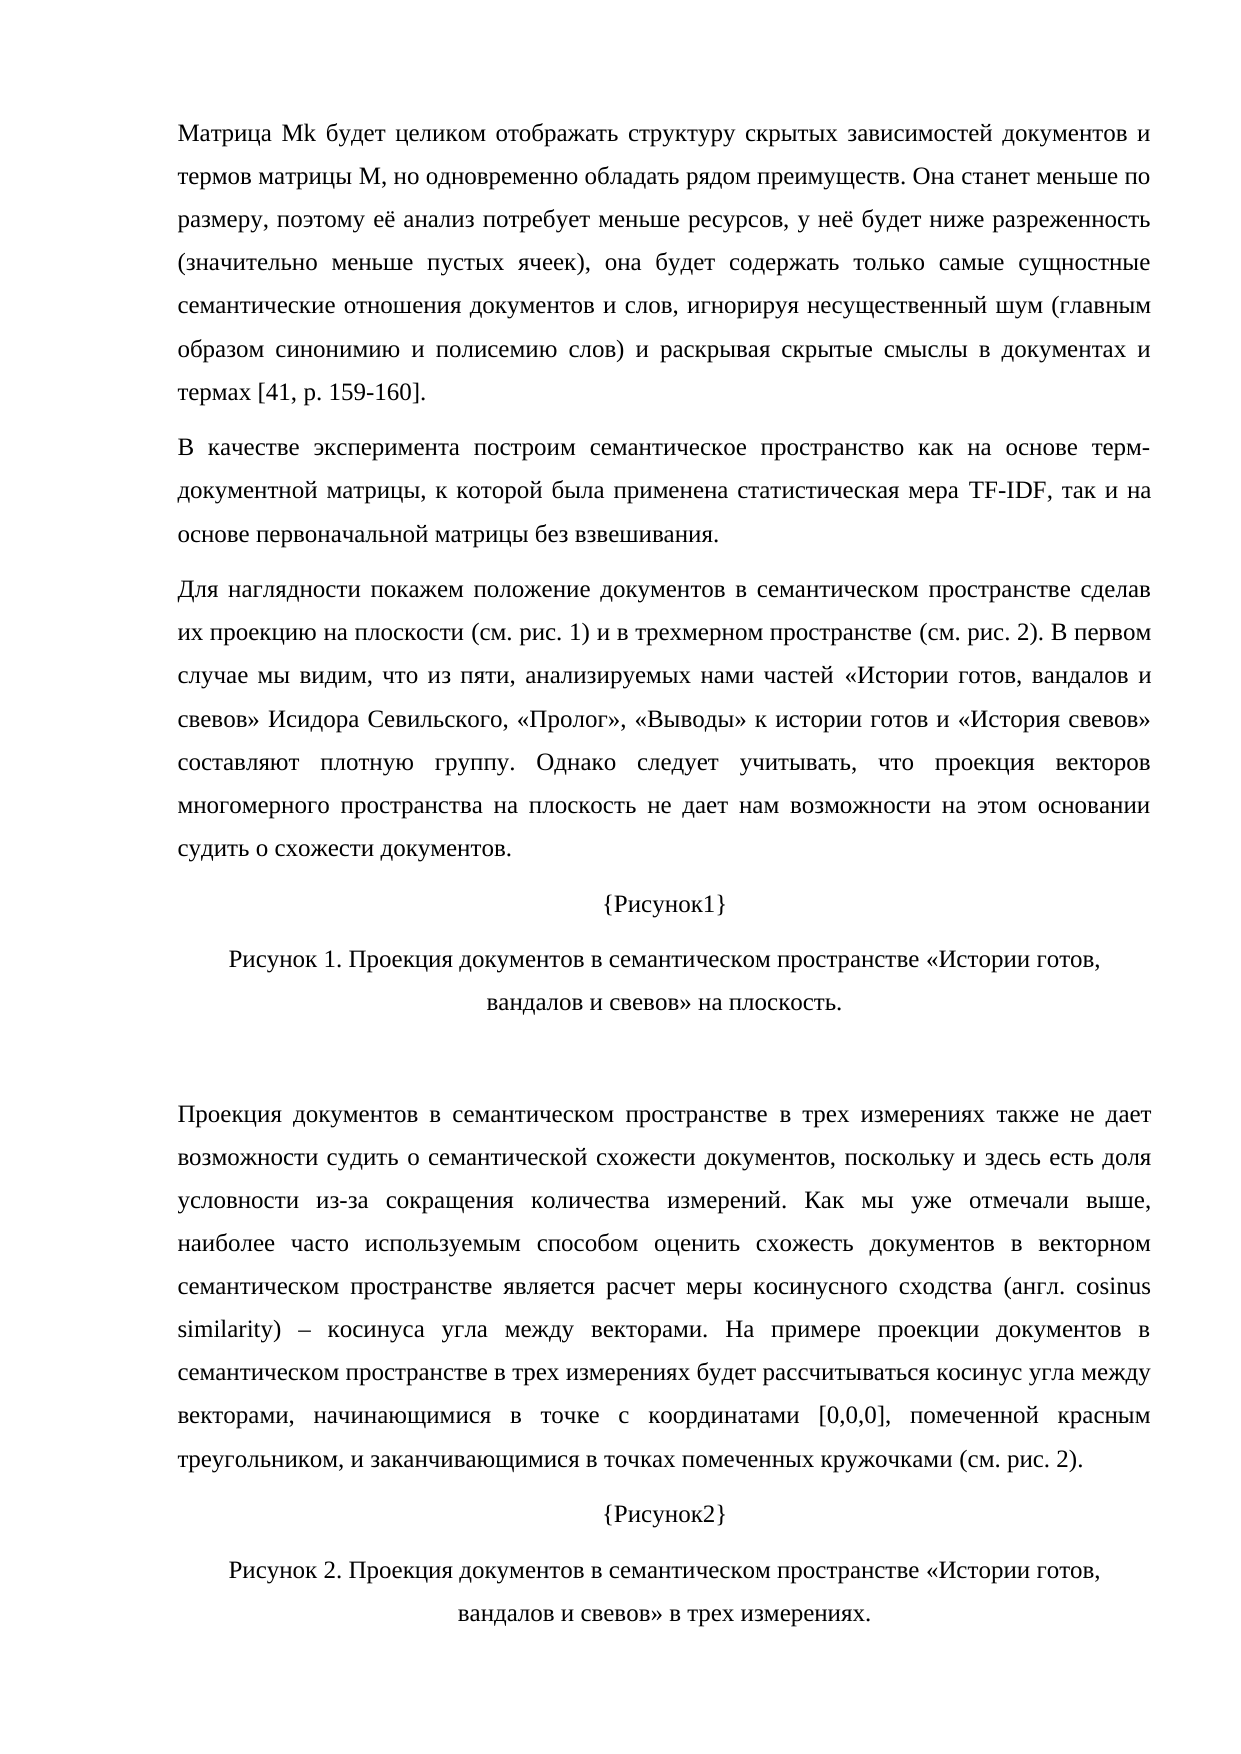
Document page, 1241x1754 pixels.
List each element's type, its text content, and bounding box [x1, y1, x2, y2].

text Рисунок 1. Проекция документов в семантическом пространстве «Истории готов, вандалов и свевов» на плоскость. [177, 944, 1152, 1016]
text Проекция документов в семантическом пространстве в трех измерениях также не дает возможности судить о семантической схожести документов, поскольку и здесь есть доля условности из-за сокращения количества измерений. Как мы уже отмечали выше, наиболее часто используемым способом оценить схожесть документов в векторном семантическом пространстве является расчет меры косинусного сходства (англ. cosinus similarity) – косинуса угла между векторами. На примере проекции документов в семантическом пространстве в трех измерениях будет рассчитываться косинус угла между векторами, начинающимися в точке с координатами [0,0,0], помеченной красным треугольником, и заканчивающимися в точках помеченных кружочками (см. рис. 2). [177, 1099, 1152, 1472]
text {Рисунок2} [177, 1499, 1152, 1528]
text Рисунок 2. Проекция документов в семантическом пространстве «Истории готов, вандалов и свевов» в трех измерениях. [177, 1555, 1152, 1627]
text Для наглядности покажем положение документов в семантическом пространстве сделав их проекцию на плоскости (см. рис. 1) и в трехмерном пространстве (см. рис. 2). В первом случае мы видим, что из пяти, анализируемых нами частей «Истории готов, вандалов и свевов» Исидора Севильского, «Пролог», «Выводы» к истории готов и «История свевов» составляют плотную группу. Однако следует учитывать, что проекция векторов многомерного пространства на плоскость не дает нам возможности на этом основании судить о схожести документов. [177, 574, 1152, 862]
text {Рисунок1} [177, 889, 1152, 917]
text В качестве эксперимента построим семантическое пространство как на основе терм-документной матрицы, к которой была применена статистическая мера TF-IDF, так и на основе первоначальной матрицы без взвешивания. [177, 432, 1152, 547]
text Матрица Mk будет целиком отображать структуру скрытых зависимостей документов и термов матрицы M, но одновременно обладать рядом преимуществ. Она станет меньше по размеру, поэтому её анализ потребует меньше ресурсов, у неё будет ниже разреженность (значительно меньше пустых ячеек), она будет содержать только самые сущностные семантические отношения документов и слов, игнорируя несущественный шум (главным образом синонимию и полисемию слов) и раскрывая скрытые смыслы в документах и термах [41, p. 159-160]. [177, 118, 1152, 406]
